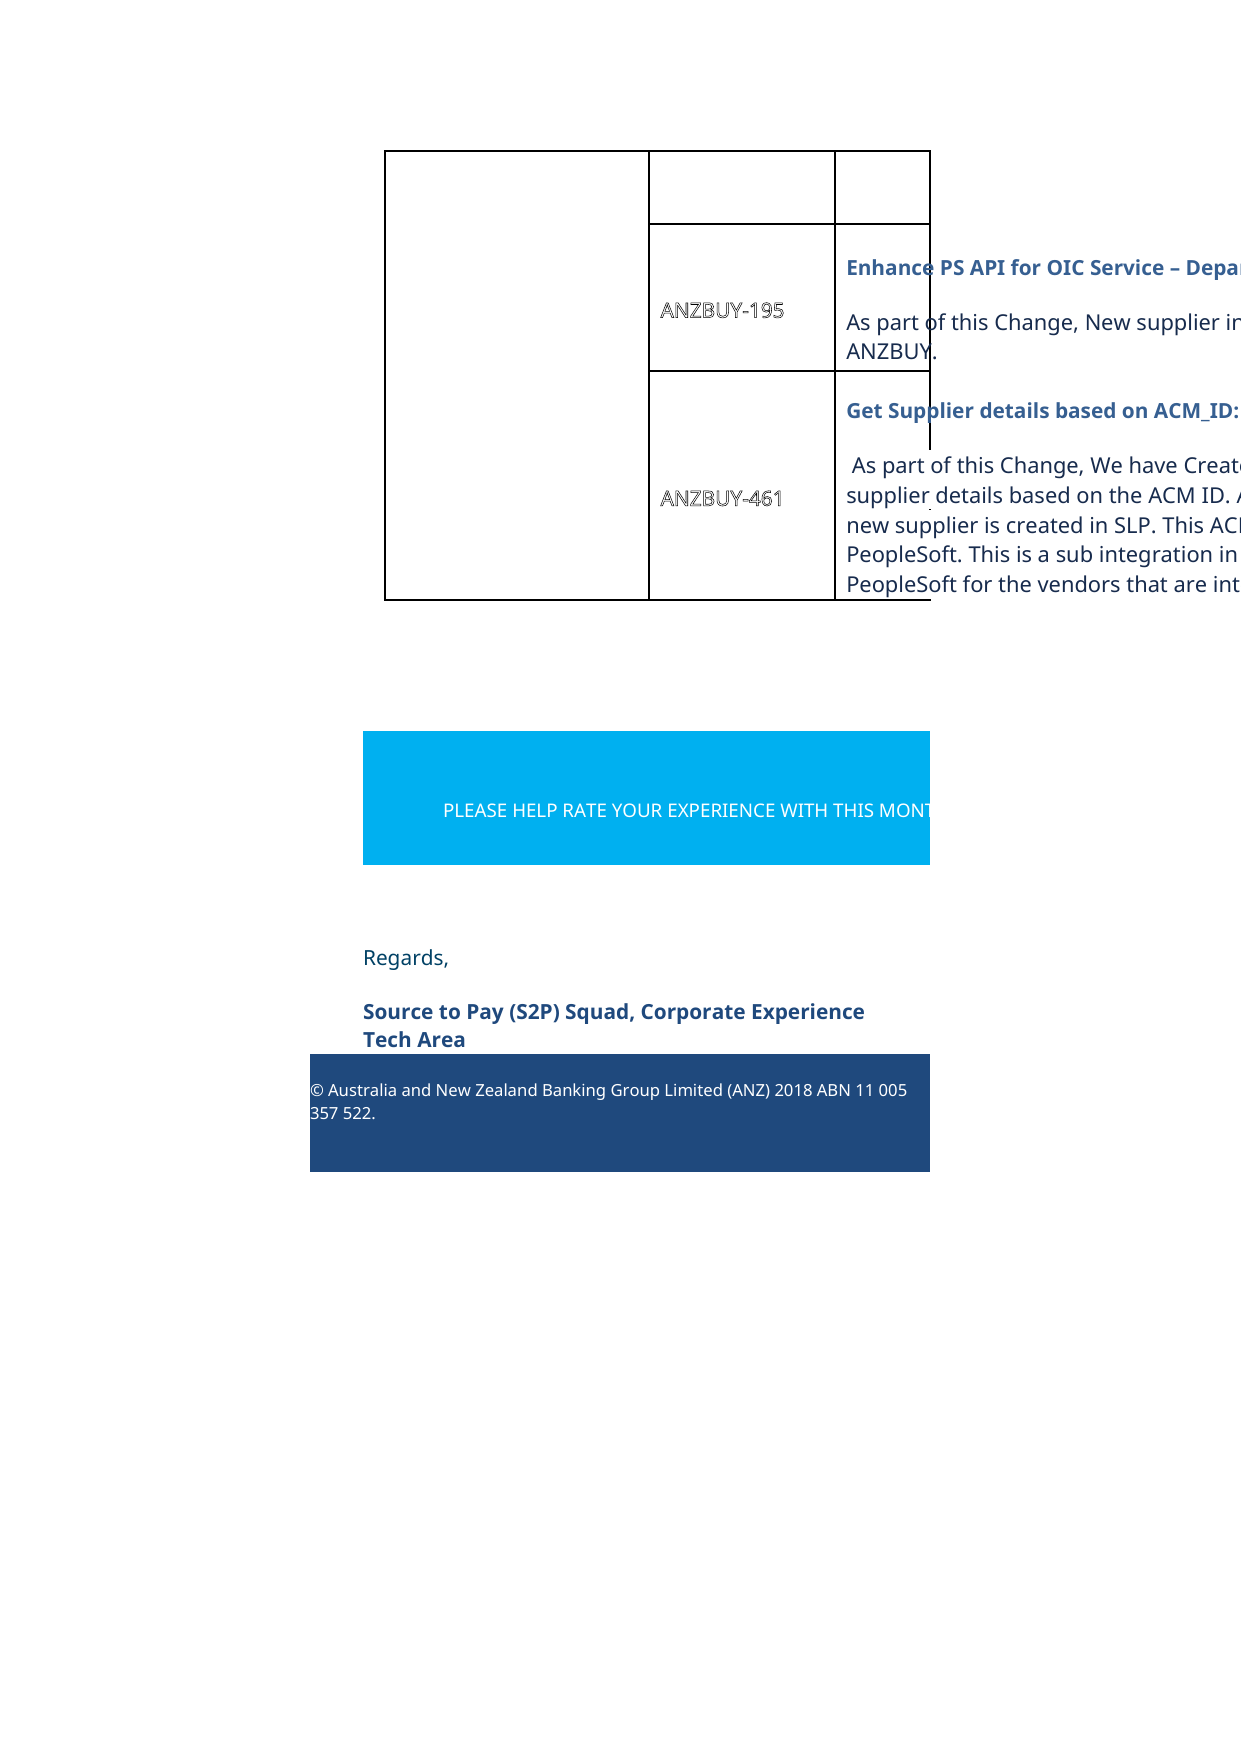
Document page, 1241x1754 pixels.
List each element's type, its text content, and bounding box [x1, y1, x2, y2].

table_cell © Australia and New Zealand Banking Group Limited (ANZ) 2018 ABN 11 005 357 522. [310, 1054, 930, 1172]
table_cell Regards, Source to Pay (S2P) Squad, Corporate Experience Tech Area [310, 150, 930, 1054]
